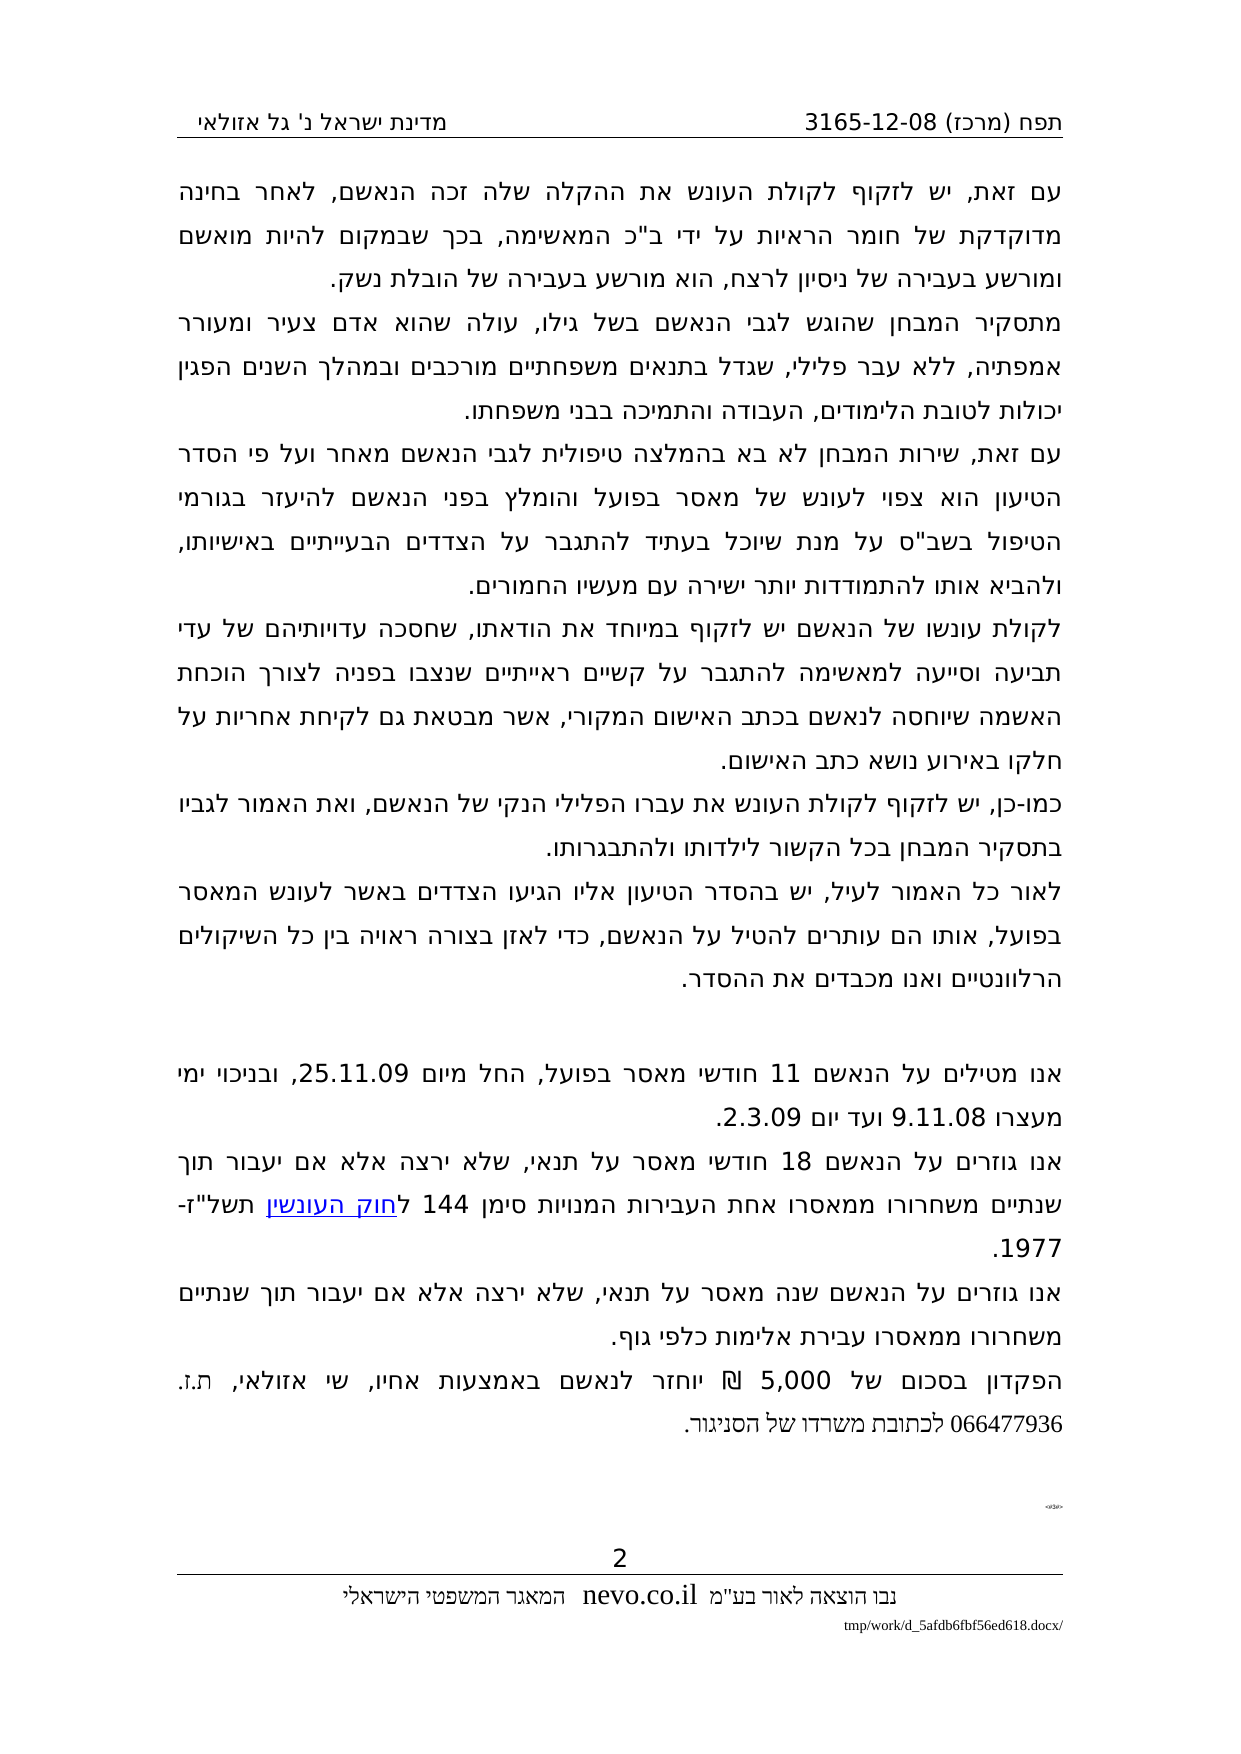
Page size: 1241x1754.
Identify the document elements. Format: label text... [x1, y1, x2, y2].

text אנו גוזרים על הנאשם 18 חודשי מאסר על תנאי, שלא ירצה אלא אם יעבור תוך שנתיים משחרורו ממאסרו אחת העבירות המנויות סימן 144 לחוק העונשין תשל"ז-1977. [177, 1147, 1063, 1264]
text עם זאת, שירות המבחן לא בא בהמלצה טיפולית לגבי הנאשם מאחר ועל פי הסדר הטיעון הוא צפוי לעונש של מאסר בפועל והומלץ בפני הנאשם להיעזר בגורמי הטיפול בשב"ס על מנת שיוכל בעתיד להתגבר על הצדדים הבעייתיים באישיותו, ולהביא אותו להתמודדות יותר ישירה עם מעשיו החמורים. [177, 440, 1063, 600]
text אנו מטילים על הנאשם 11 חודשי מאסר בפועל, החל מיום 25.11.09, ובניכוי ימי מעצרו 9.11.08 ועד יום 2.3.09. [177, 1059, 1063, 1132]
text לקולת עונשו של הנאשם יש לזקוף במיוחד את הודאתו, שחסכה עדויותיהם של עדי תביעה וסייעה למאשימה להתגבר על קשיים ראייתיים שנצבו בפניה לצורך הוכחת האשמה שיוחסה לנאשם בכתב האישום המקורי, אשר מבטאת גם לקיחת אחריות על חלקו באירוע נושא כתב האישום. [177, 615, 1063, 775]
text עם זאת, יש לזקוף לקולת העונש את ההקלה שלה זכה הנאשם, לאחר בחינה מדוקדקת של חומר הראיות על ידי ב"כ המאשימה, בכך שבמקום להיות מואשם ומורשע בעבירה של ניסיון לרצח, הוא מורשע בעבירה של הובלת נשק. [177, 177, 1063, 294]
text לאור כל האמור לעיל, יש בהסדר הטיעון אליו הגיעו הצדדים באשר לעונש המאסר בפועל, אותו הם עותרים להטיל על הנאשם, כדי לאזן בצורה ראויה בין כל השיקולים הרלוונטיים ואנו מכבדים את ההסדר. [177, 877, 1063, 994]
text כמו-כן, יש לזקוף לקולת העונש את עברו הפלילי הנקי של הנאשם, ואת האמור לגביו בתסקיר המבחן בכל הקשור לילדותו ולהתבגרותו. [177, 790, 1063, 863]
text הפקדון בסכום של 5,000 ₪ יוחזר לנאשם באמצעות אחיו, שי אזולאי, ת.ז. 066477936 לכתובת משרדו של הסניגור. [177, 1366, 1063, 1438]
text אנו גוזרים על הנאשם שנה מאסר על תנאי, שלא ירצה אלא אם יעבור תוך שנתיים משחרורו ממאסרו עבירת אלימות כלפי גוף. [177, 1278, 1063, 1351]
text מתסקיר המבחן שהוגש לגבי הנאשם בשל גילו, עולה שהוא אדם צעיר ומעורר אמפתיה, ללא עבר פלילי, שגדל בתנאים משפחתיים מורכבים ובמהלך השנים הפגין יכולות לטובת הלימודים, העבודה והתמיכה בבני משפחתו. [177, 308, 1063, 425]
